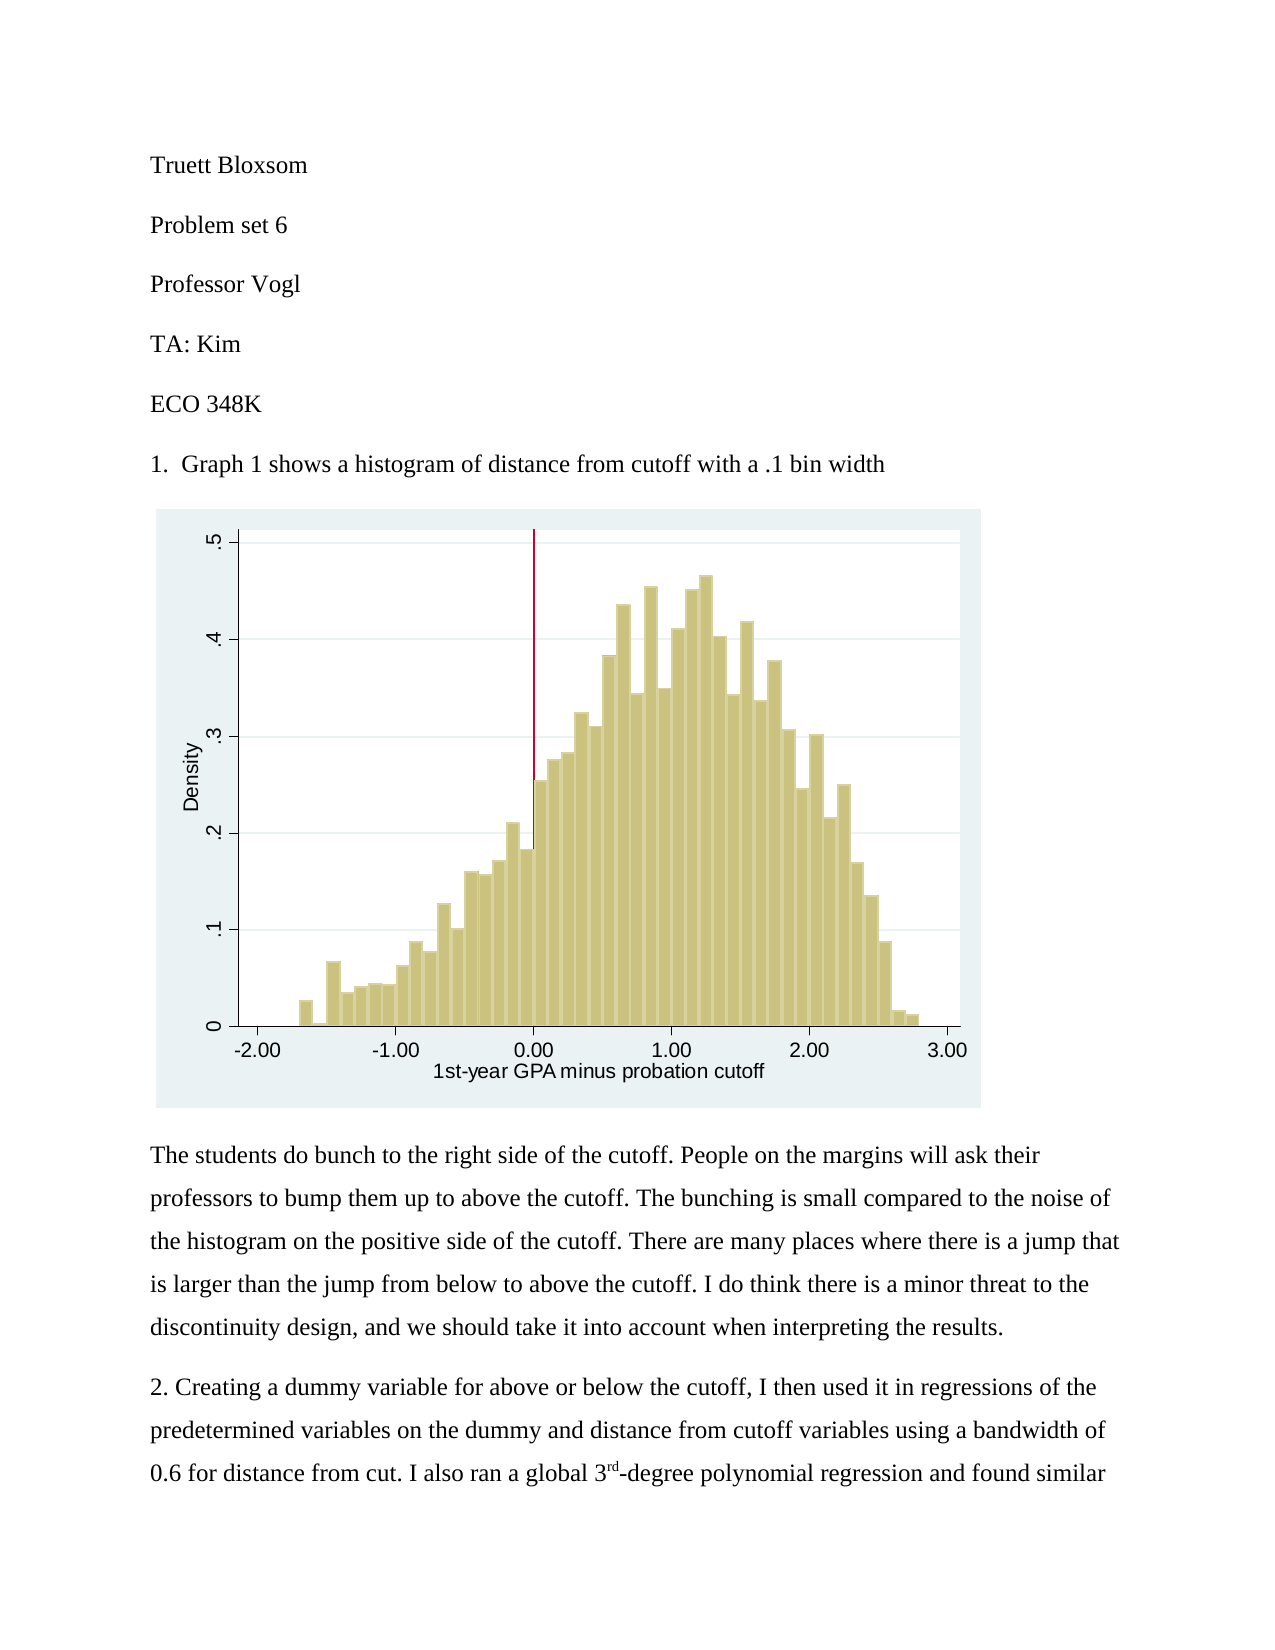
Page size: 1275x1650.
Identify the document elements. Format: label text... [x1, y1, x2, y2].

text ECO 348K [150, 389, 1125, 418]
text 1. Graph 1 shows a histogram of distance from cutoff with a .1 bin width [150, 449, 1125, 478]
text Truett Bloxsom [150, 150, 1125, 179]
text Problem set 6 [150, 210, 1125, 238]
text The students do bunch to the right side of the cutoff. People on the margins will ask their professors to bump them up to above the cutoff. The bunching is small compared to the noise of the histogram on the positive side of the cutoff. There are many places where there is a jump that is larger than the jump from below to above the cutoff. I do think there is a minor threat to the discontinuity design, and we should take it into account when interpreting the results. [150, 1140, 1125, 1341]
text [150, 1372, 1125, 1487]
text Professor Vogl [150, 269, 1125, 298]
text TA: Kim [150, 329, 1125, 358]
